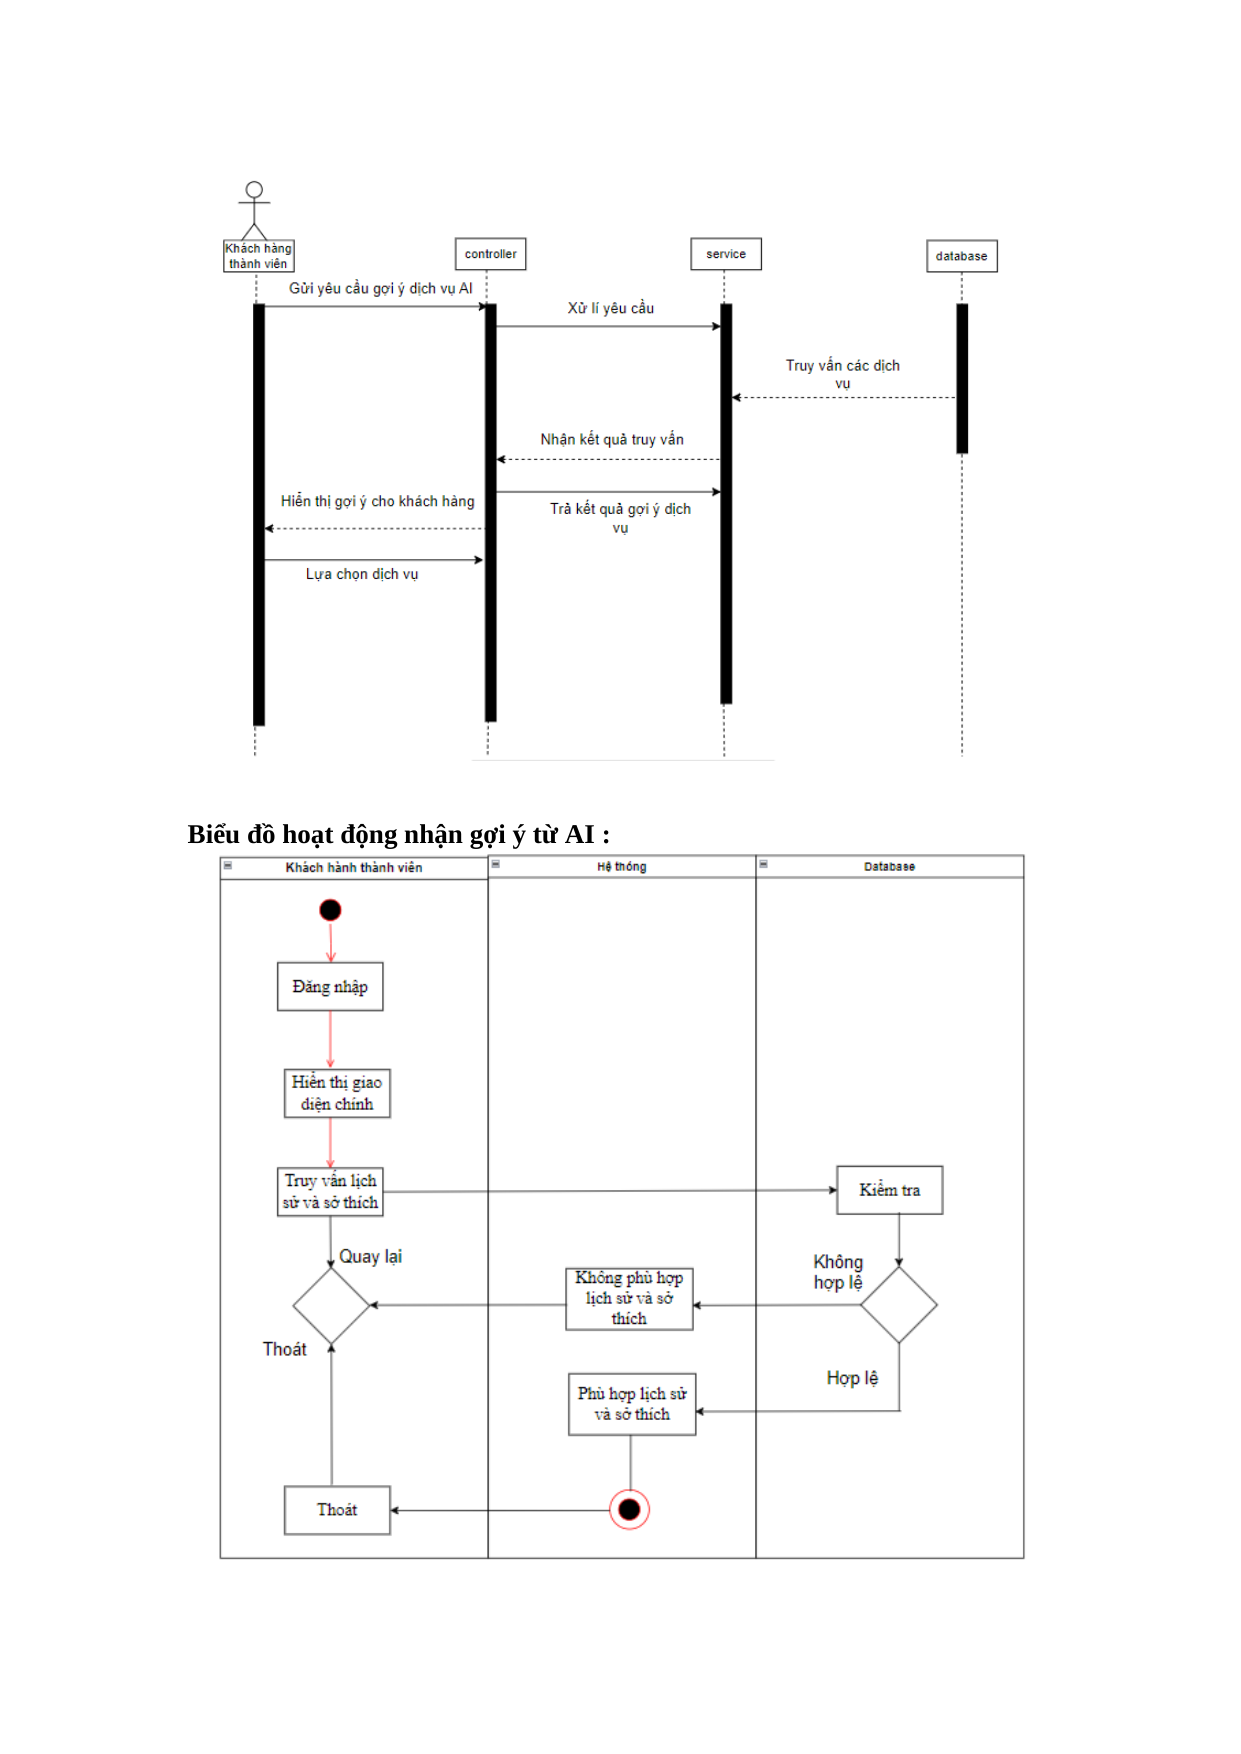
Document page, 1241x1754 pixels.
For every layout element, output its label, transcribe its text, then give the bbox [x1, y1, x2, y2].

picture [187, 150, 1053, 761]
text Biểu đồ hoạt động nhận gợi ý từ AI : [187, 818, 1053, 849]
picture [187, 849, 1052, 1577]
